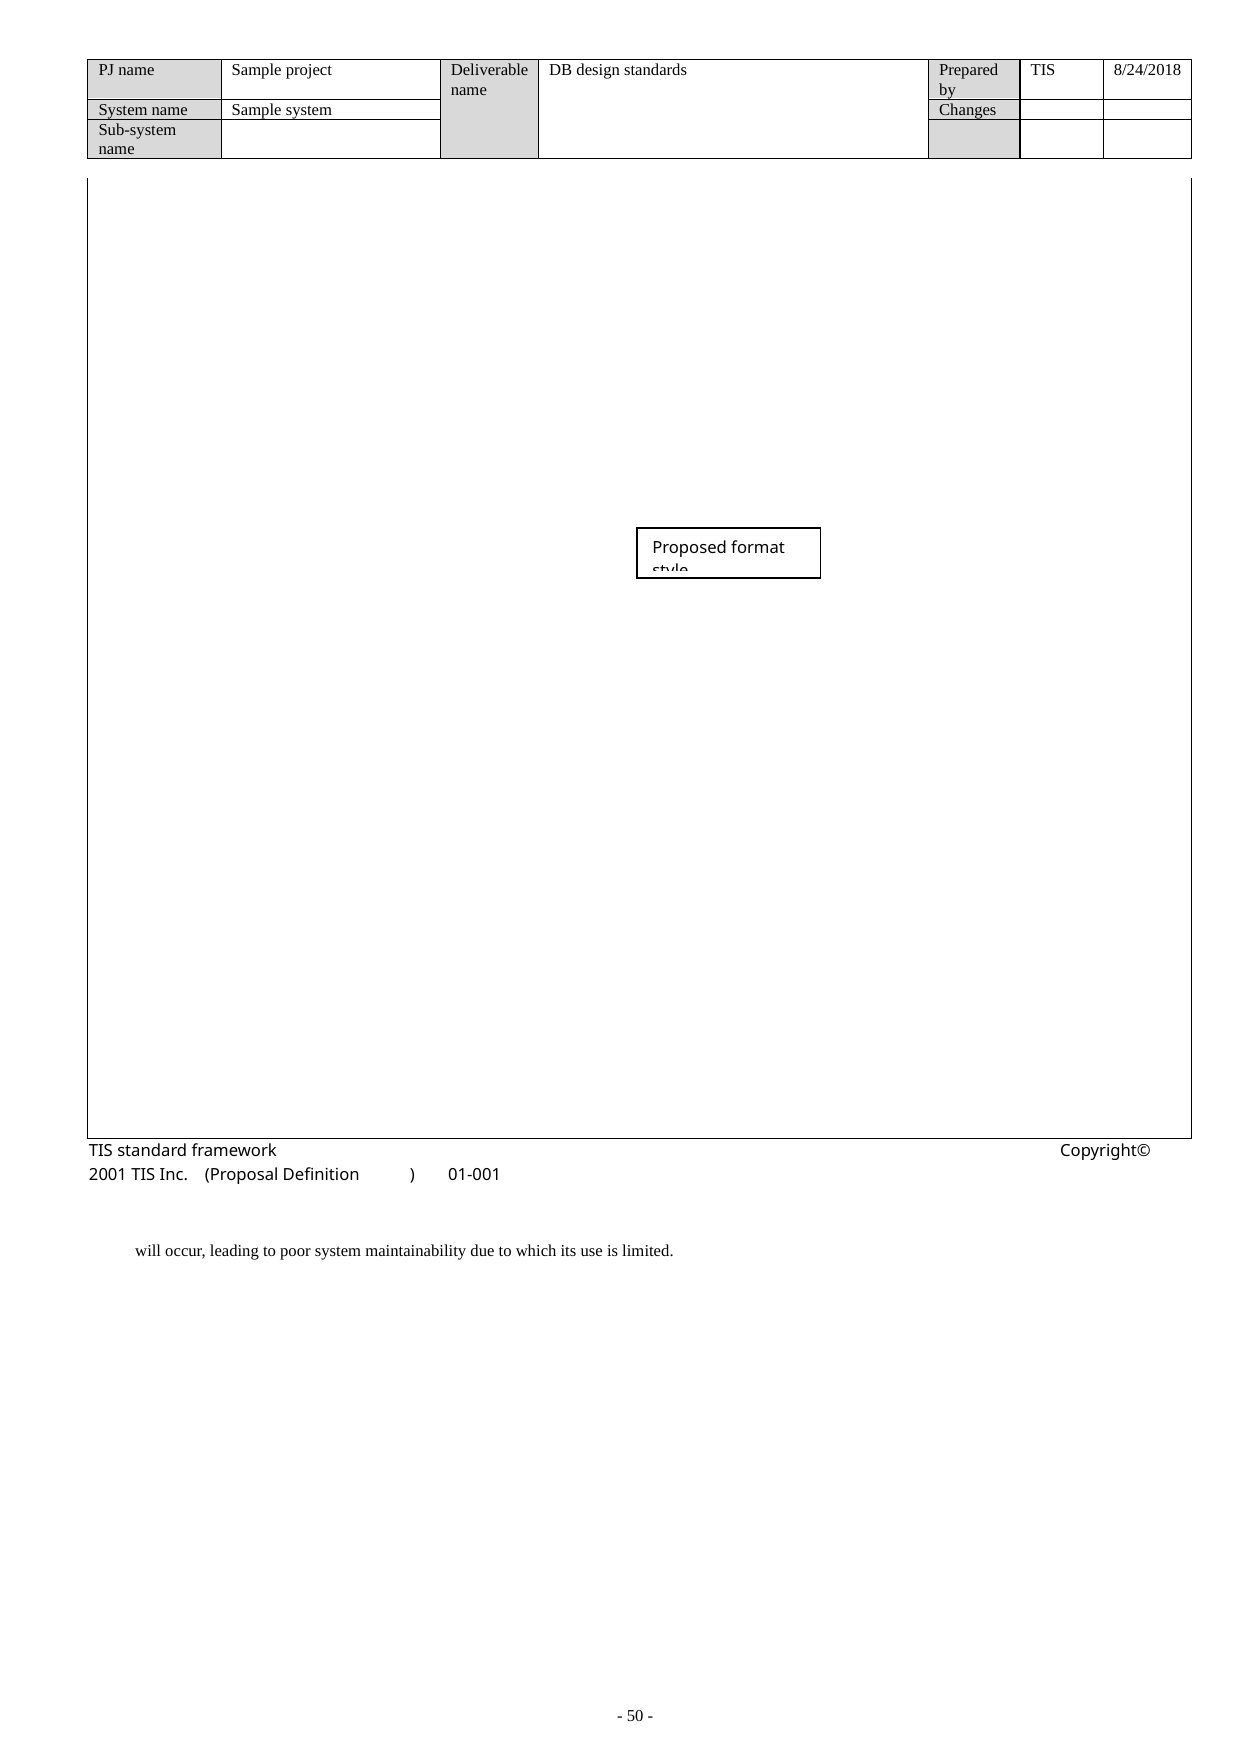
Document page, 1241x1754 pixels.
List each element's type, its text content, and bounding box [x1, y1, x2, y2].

text Business logic implementation locations are distributed between the application server (Java language) and database server (stored procedure) with the use of stored procedures. As a result, it is inevitable that more places have to be considered when changing the specifications, and it is likely that omissions will occur, leading to poor system maintainability due to which its use is limited. [135, 1236, 1181, 1266]
